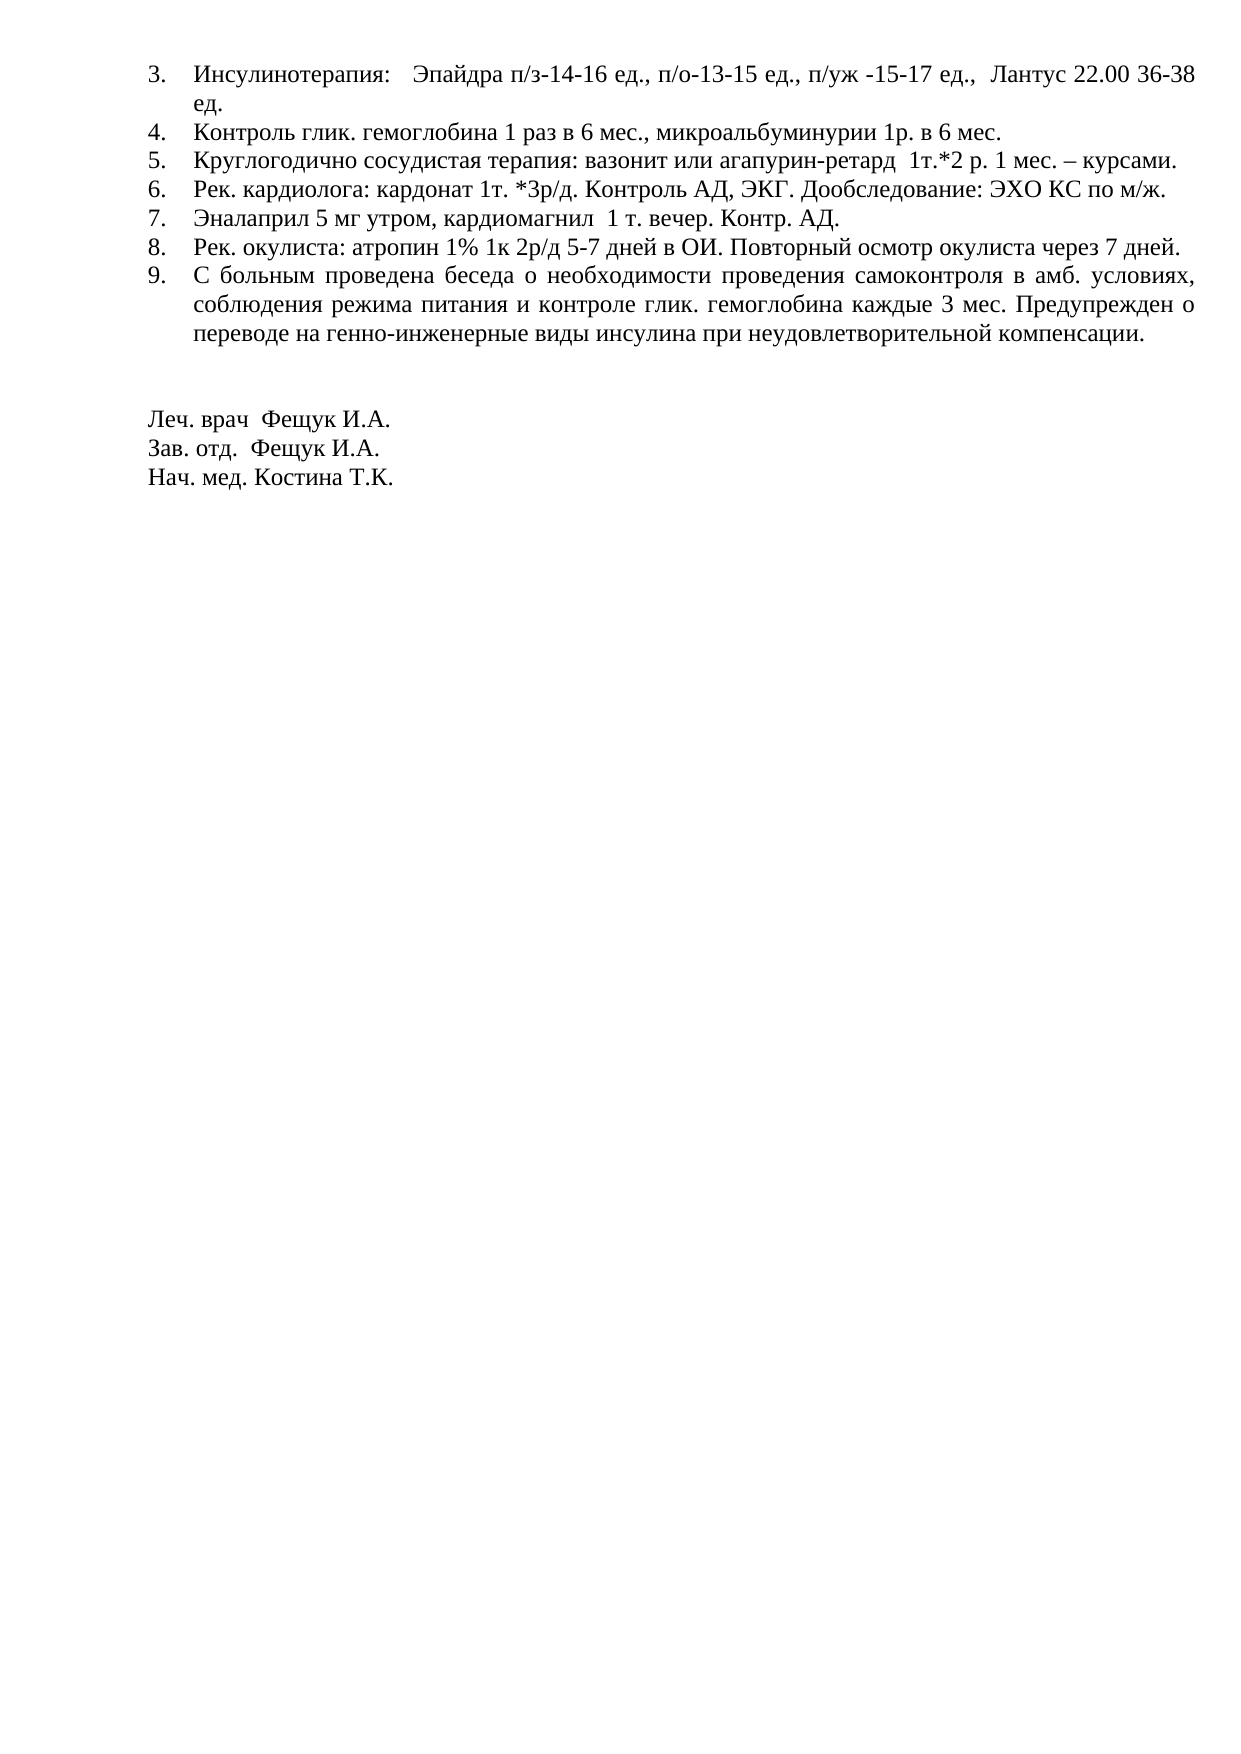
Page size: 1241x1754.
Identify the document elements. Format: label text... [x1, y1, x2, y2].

list Рек. окулиста: атропин 1% 1к 2р/д 5-7 дней в ОИ. Повторный осмотр окулиста через 7 дней. [148, 232, 1196, 260]
list Контроль глик. гемоглобина 1 раз в 6 мес., микроальбуминурии 1р. в 6 мес. [148, 117, 1196, 145]
list Рек. кардиолога: кардонат 1т. *3р/д. Контроль АД, ЭКГ. Дообследование: ЭХО КС по м/ж. [148, 174, 1196, 203]
list С больным проведена беседа о необходимости проведения самоконтроля в амб. условиях, соблюдения режима питания и контроле глик. гемоглобина каждые 3 мес. Предупрежден о переводе на генно-инженерные виды инсулина при неудовлетворительной компенсации. [148, 260, 1196, 347]
list Круглогодично сосудистая терапия: вазонит или агапурин-ретард 1т.*2 р. 1 мес. – курсами. [148, 145, 1196, 174]
text Зав. отд. Фещук И.А. [148, 433, 1196, 462]
list Инсулинотерапия: Эпайдра п/з-14-16 ед., п/о-13-15 ед., п/уж -15-17 ед., Лантус 22.00 36-38 ед. [148, 59, 1196, 117]
text Нач. мед. Костина Т.К. [148, 462, 1196, 490]
list Эналаприл 5 мг утром, кардиомагнил 1 т. вечер. Контр. АД. [148, 203, 1196, 232]
subtitle Леч. врач Фещук И.А. [148, 404, 1196, 433]
